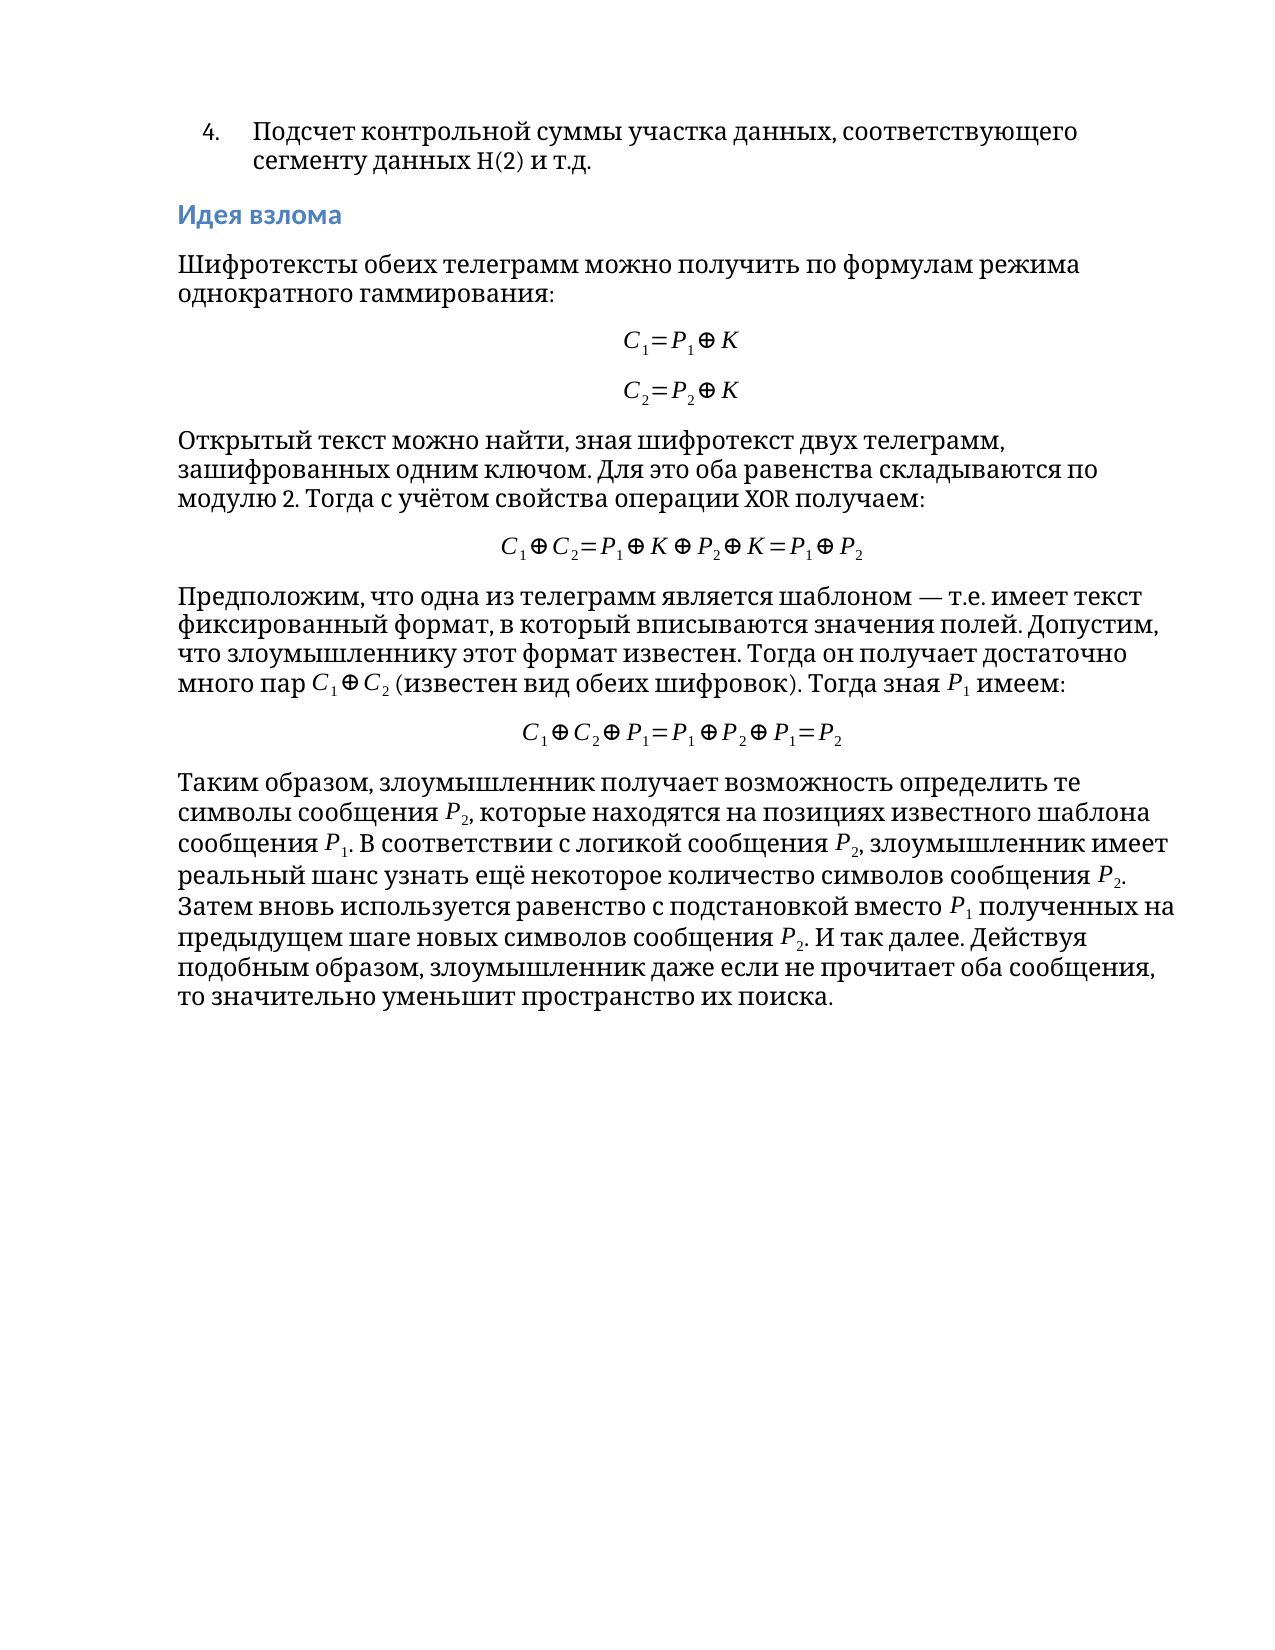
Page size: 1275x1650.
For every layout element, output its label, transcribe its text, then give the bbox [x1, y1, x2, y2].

text Предположим, что одна из телеграмм является шаблоном — т.е. имеет текст фиксированный формат, в который вписываются значения полей. Допустим, что злоумышленнику этот формат известен. Тогда он получает достаточно много пар (известен вид обеих шифровок). Тогда зная имеем: [177, 582, 1186, 700]
text Таким образом, злоумышленник получает возможность определить те символы сообщения , которые находятся на позициях известного шаблона сообщения . В соответствии с логикой сообщения , злоумышленник имеет реальный шанс узнать ещё некоторое количество символов сообщения . Затем вновь используется равенство с подстановкой вместо полученных на предыдущем шаге новых символов сообщения . И так далее. Действуя подобным образом, злоумышленник даже если не прочитает оба сообщения, то значительно уменьшит пространство их поиска. [177, 769, 1186, 1012]
text Шифротексты обеих телеграмм можно получить по формулам режима однократного гаммирования: [177, 251, 1186, 308]
list Подсчет контрольной суммы участка данных, соответствующего сегменту данных H(2) и т.д. [202, 118, 1186, 176]
text Открытый текст можно найти, зная шифротекст двух телеграмм, зашифрованных одним ключом. Для это оба равенства складываются по модулю 2. Тогда с учётом свойства операции XOR получаем: [177, 427, 1186, 513]
subtitle Идея взлома [177, 196, 1186, 232]
